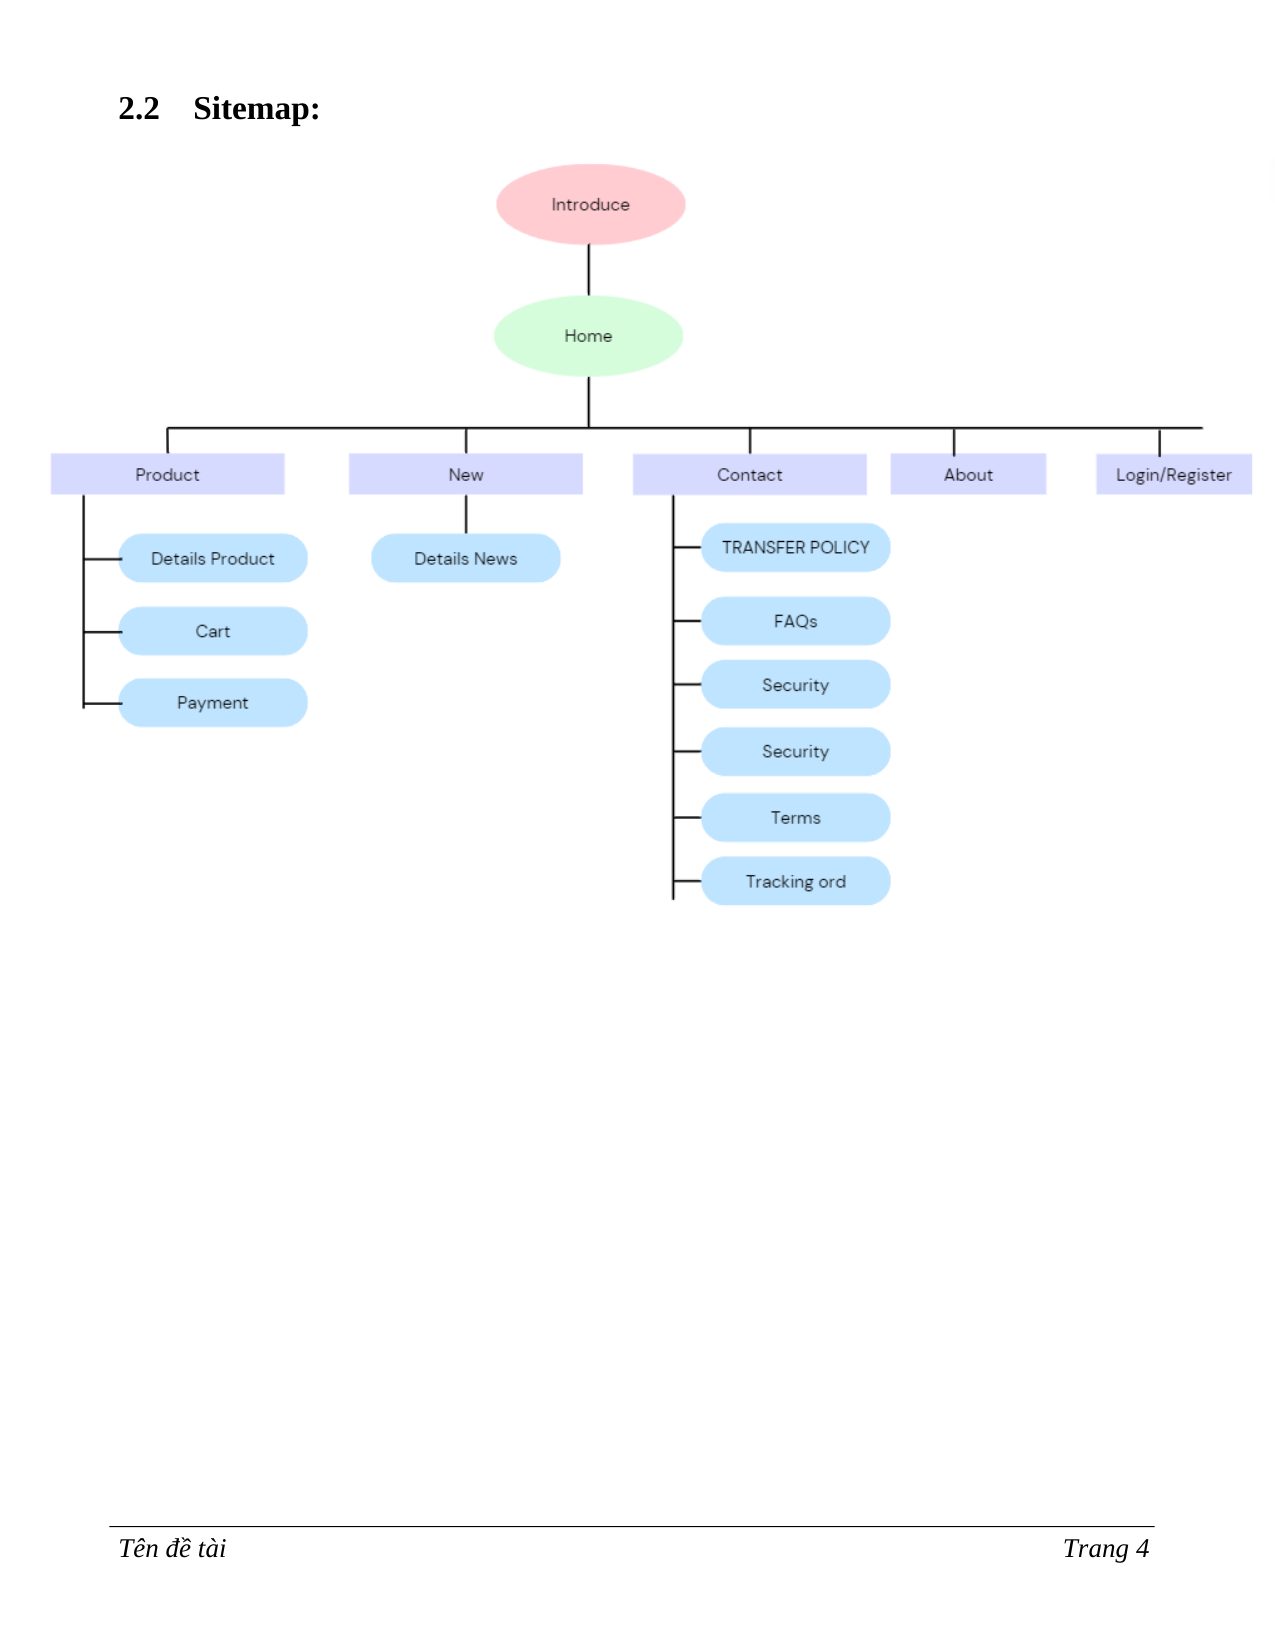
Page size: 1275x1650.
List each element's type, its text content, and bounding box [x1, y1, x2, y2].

picture [0, 158, 1275, 919]
subtitle Sitemap: [118, 89, 1186, 127]
